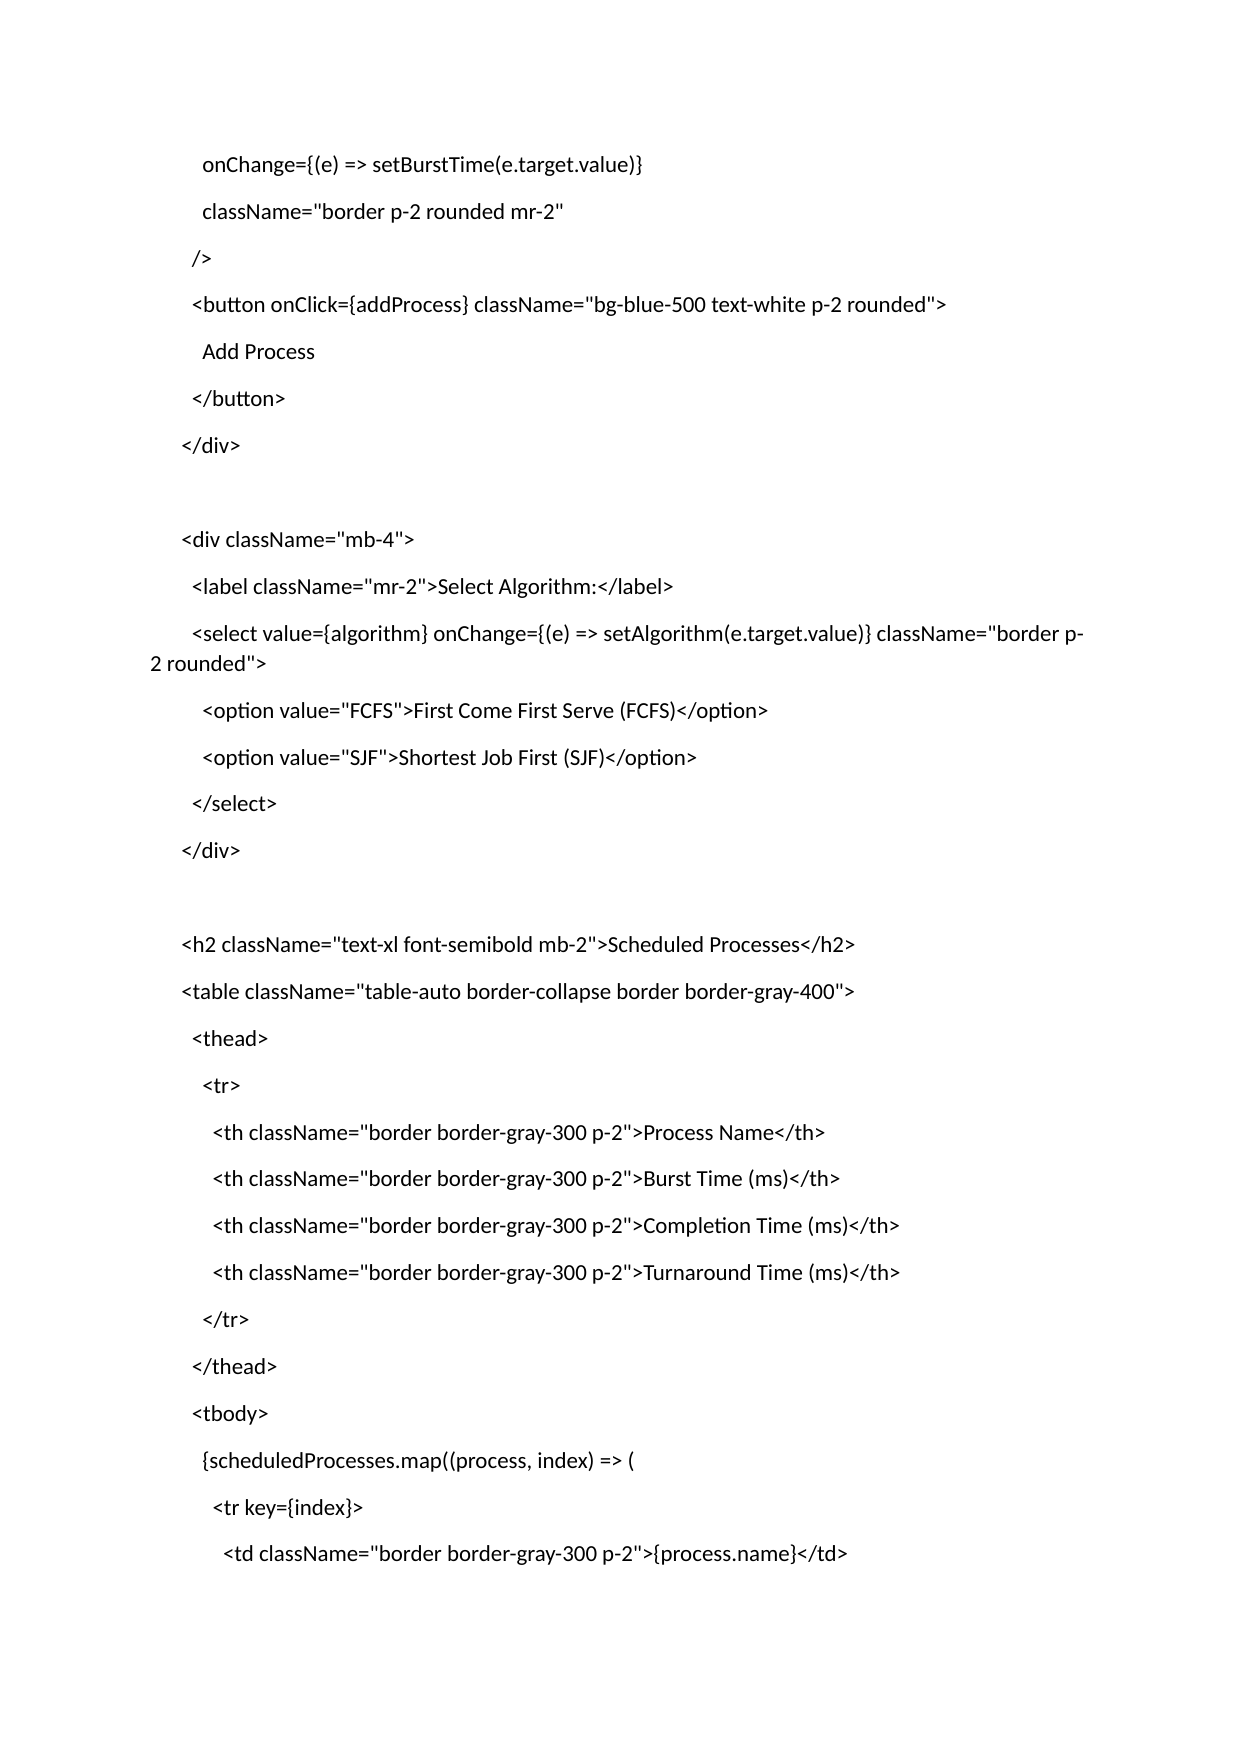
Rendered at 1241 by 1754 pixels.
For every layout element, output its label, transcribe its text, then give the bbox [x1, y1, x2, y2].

text <th className="border border-gray-300 p-2">Process Name</th> [150, 1118, 1090, 1146]
text <button onClick={addProcess} className="bg-blue-500 text-white p-2 rounded"> [150, 291, 1090, 319]
text <select value={algorithm} onChange={(e) => setAlgorithm(e.target.value)} className="border p-2 rounded"> [150, 619, 1090, 677]
text className="border p-2 rounded mr-2" [150, 197, 1090, 225]
text <tr key={index}> [150, 1493, 1090, 1521]
text </div> [150, 431, 1090, 459]
text onChange={(e) => setBurstTime(e.target.value)} [150, 150, 1090, 178]
text <tr> [150, 1071, 1090, 1099]
text <table className="table-auto border-collapse border border-gray-400"> [150, 977, 1090, 1005]
text <option value="SJF">Shortest Job First (SJF)</option> [150, 743, 1090, 771]
text </button> [150, 384, 1090, 412]
text <th className="border border-gray-300 p-2">Completion Time (ms)</th> [150, 1211, 1090, 1239]
text <th className="border border-gray-300 p-2">Burst Time (ms)</th> [150, 1164, 1090, 1193]
text <th className="border border-gray-300 p-2">Turnaround Time (ms)</th> [150, 1258, 1090, 1286]
text <label className="mr-2">Select Algorithm:</label> [150, 572, 1090, 600]
text <option value="FCFS">First Come First Serve (FCFS)</option> [150, 696, 1090, 724]
text <thead> [150, 1024, 1090, 1052]
text </select> [150, 789, 1090, 818]
text <tbody> [150, 1399, 1090, 1427]
text <h2 className="text-xl font-semibold mb-2">Scheduled Processes</h2> [150, 930, 1090, 958]
text <td className="border border-gray-300 p-2">{process.name}</td> [150, 1539, 1090, 1568]
text </thead> [150, 1352, 1090, 1380]
text {scheduledProcesses.map((process, index) => ( [150, 1446, 1090, 1474]
text Add Process [150, 337, 1090, 366]
text </div> [150, 836, 1090, 864]
text <div className="mb-4"> [150, 525, 1090, 553]
text /> [150, 244, 1090, 272]
text </tr> [150, 1305, 1090, 1333]
